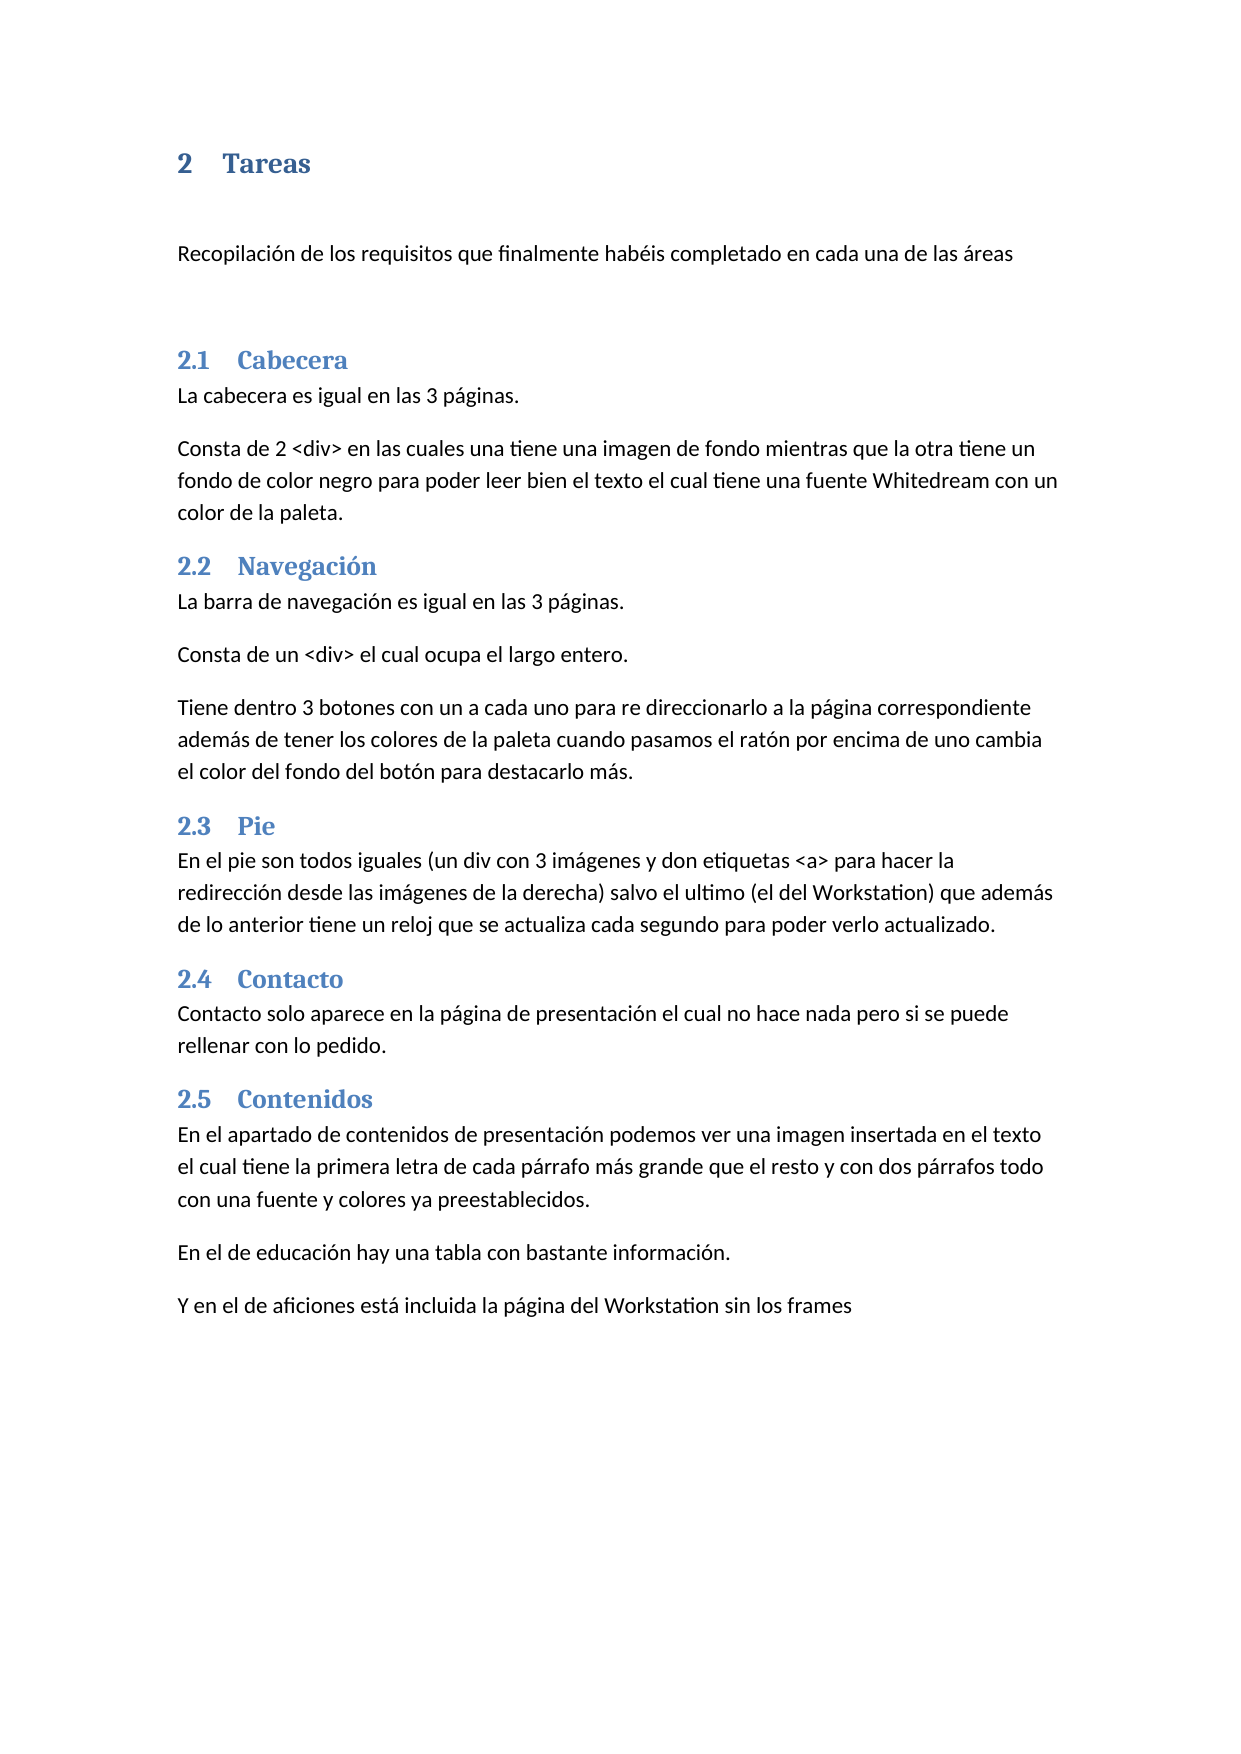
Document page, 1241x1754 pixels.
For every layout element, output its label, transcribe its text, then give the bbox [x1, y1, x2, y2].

text La cabecera es igual en las 3 páginas. [177, 381, 1063, 409]
subtitle Cabecera [177, 345, 1063, 376]
text Contacto solo aparece en la página de presentación el cual no hace nada pero si se puede rellenar con lo pedido. [177, 999, 1063, 1059]
subtitle Contenidos [177, 1084, 1063, 1116]
text En el apartado de contenidos de presentación podemos ver una imagen insertada en el texto el cual tiene la primera letra de cada párrafo más grande que el resto y con dos párrafos todo con una fuente y colores ya preestablecidos. [177, 1120, 1063, 1213]
text En el pie son todos iguales (un div con 3 imágenes y don etiquetas <a> para hacer la redirección desde las imágenes de la derecha) salvo el ultimo (el del Workstation) que además de lo anterior tiene un reloj que se actualiza cada segundo para poder verlo actualizado. [177, 846, 1063, 939]
text La barra de navegación es igual en las 3 páginas. [177, 587, 1063, 615]
text Consta de 2 <div> en las cuales una tiene una imagen de fondo mientras que la otra tiene un fondo de color negro para poder leer bien el texto el cual tiene una fuente Whitedream con un color de la paleta. [177, 434, 1063, 526]
subtitle Pie [177, 811, 1063, 842]
text En el de educación hay una tabla con bastante información. [177, 1238, 1063, 1266]
text Recopilación de los requisitos que finalmente habéis completado en cada una de las áreas [177, 239, 1063, 267]
subtitle Tareas [177, 148, 1063, 181]
text Consta de un <div> el cual ocupa el largo entero. [177, 640, 1063, 668]
subtitle Navegación [177, 551, 1063, 582]
text Tiene dentro 3 botones con un a cada uno para re direccionarlo a la página correspondiente además de tener los colores de la paleta cuando pasamos el ratón por encima de uno cambia el color del fondo del botón para destacarlo más. [177, 693, 1063, 786]
subtitle Contacto [177, 964, 1063, 995]
text Y en el de aficiones está incluida la página del Workstation sin los frames [177, 1291, 1063, 1319]
